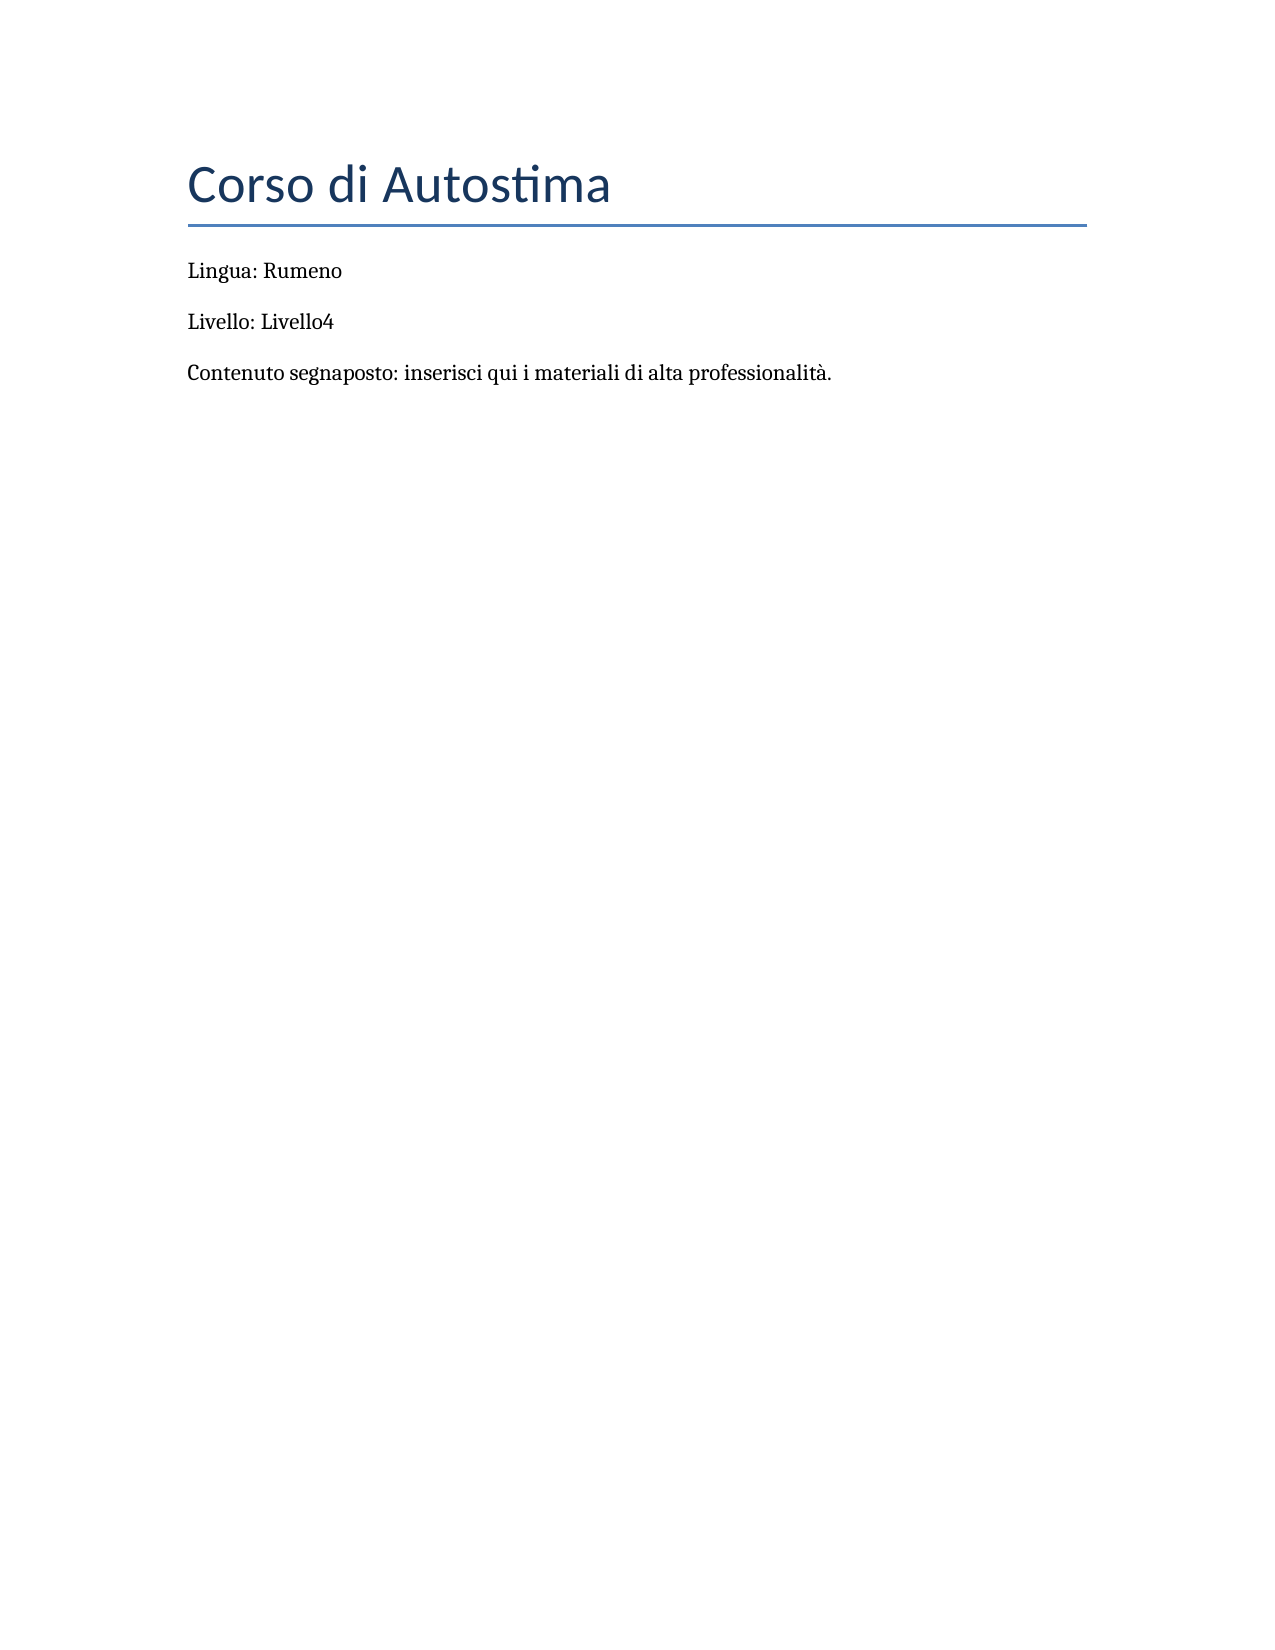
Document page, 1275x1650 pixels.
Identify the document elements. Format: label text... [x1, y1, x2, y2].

title Corso di Autostima [187, 150, 1087, 227]
text Livello: Livello4 [187, 309, 1087, 335]
text Contenuto segnaposto: inserisci qui i materiali di alta professionalità. [187, 360, 1087, 386]
text Lingua: Rumeno [187, 258, 1087, 284]
